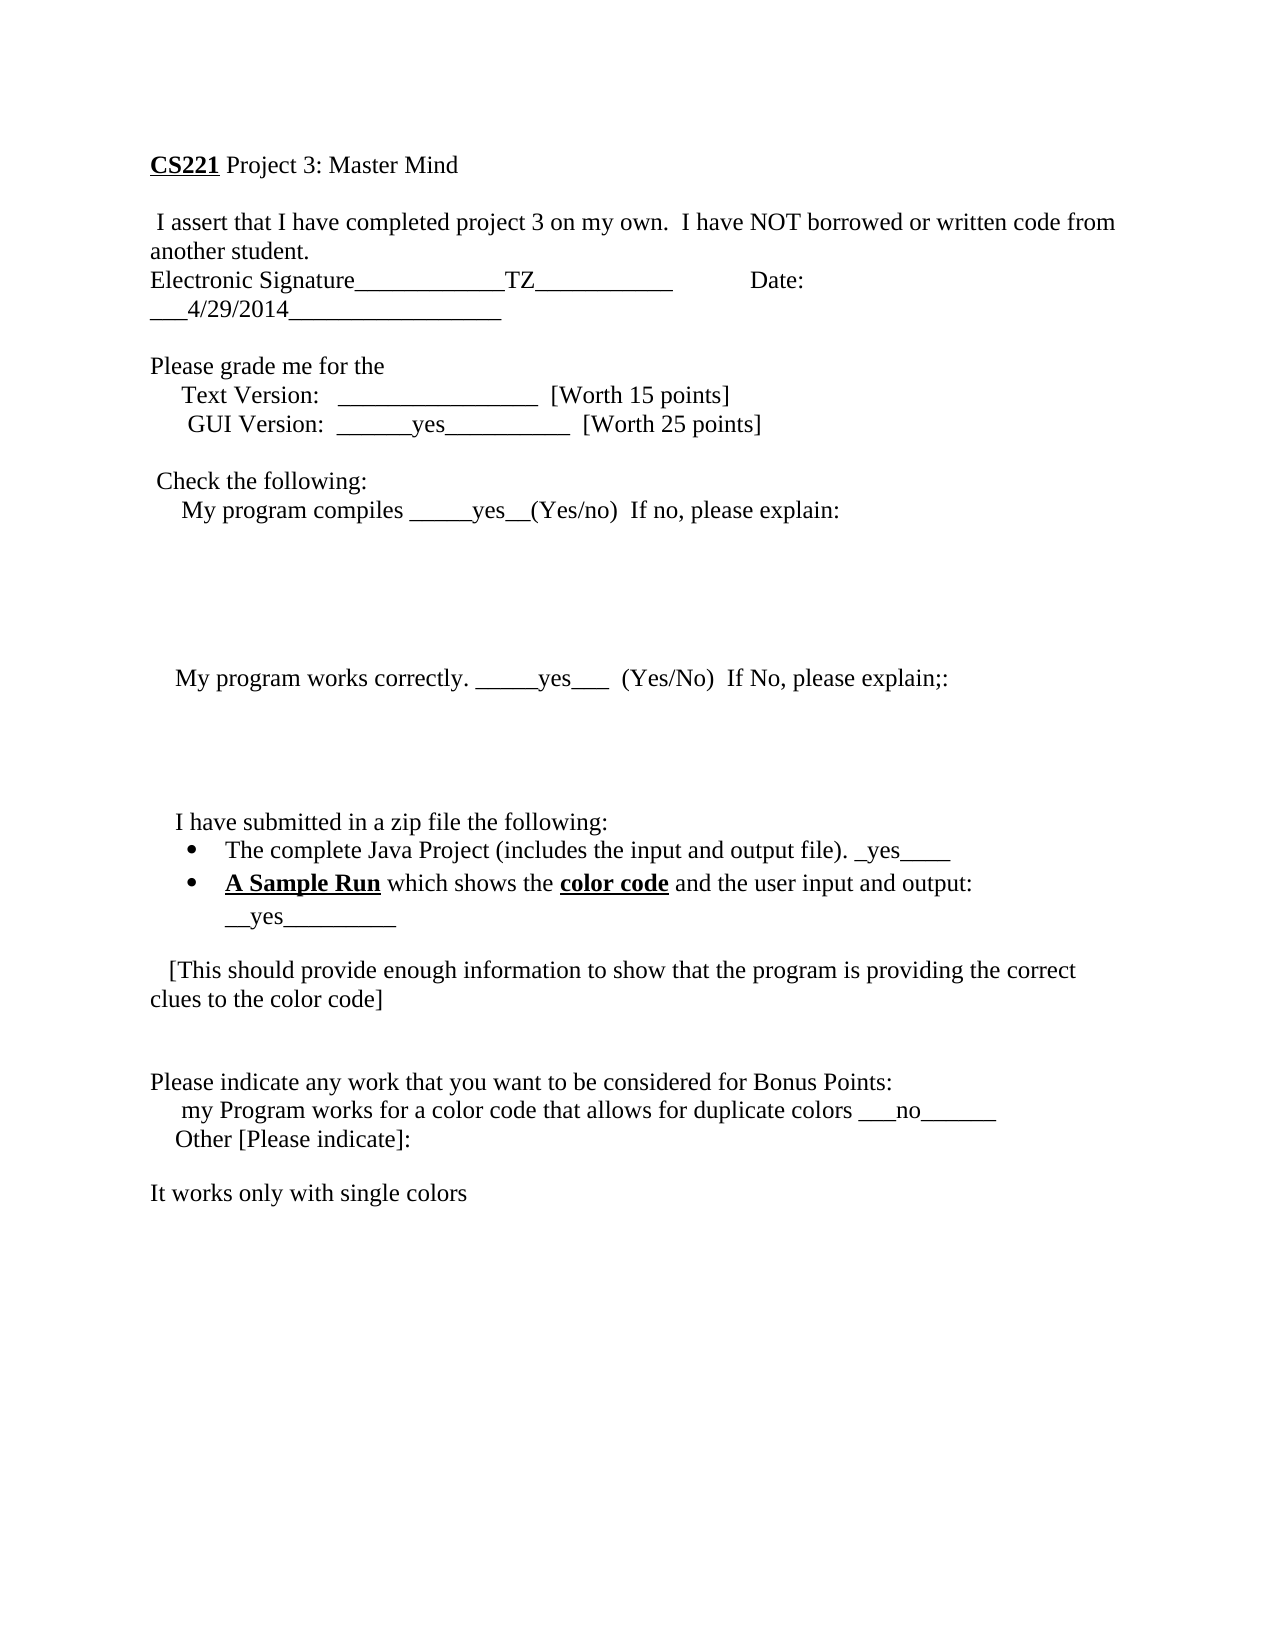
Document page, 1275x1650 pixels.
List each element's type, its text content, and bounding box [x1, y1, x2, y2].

text Text Version: ________________ [Worth 15 points] [150, 380, 1125, 409]
text I assert that I have completed project 3 on my own. I have NOT borrowed or written code from another student. [150, 207, 1125, 265]
text It works only with single colors [150, 1178, 1125, 1207]
text my Program works for a color code that allows for duplicate colors ___no______ [150, 1095, 1125, 1124]
text Please indicate any work that you want to be considered for Bonus Points: [150, 1067, 1125, 1095]
text Please grade me for the [150, 351, 1125, 380]
text My program works correctly. _____yes___ (Yes/No) If No, please explain;: [150, 663, 1125, 692]
list A Sample Run which shows the color code and the user input and output: __yes_________ [187, 868, 1125, 930]
list The complete Java Project (includes the input and output file). _yes____ [187, 835, 1125, 864]
text Check the following: [150, 466, 1125, 495]
text GUI Version: ______yes__________ [Worth 25 points] [150, 409, 1125, 437]
text Other [Please indicate]: [150, 1124, 1125, 1153]
text [This should provide enough information to show that the program is providing the correct clues to the color code] [150, 955, 1125, 1013]
text My program compiles _____yes__(Yes/no) If no, please explain: [150, 495, 1125, 524]
text Electronic Signature____________TZ___________ Date: ___4/29/2014_________________ [150, 265, 1125, 322]
text I have submitted in a zip file the following: [150, 807, 1125, 835]
text CS221 Project 3: Master Mind [150, 150, 1125, 179]
